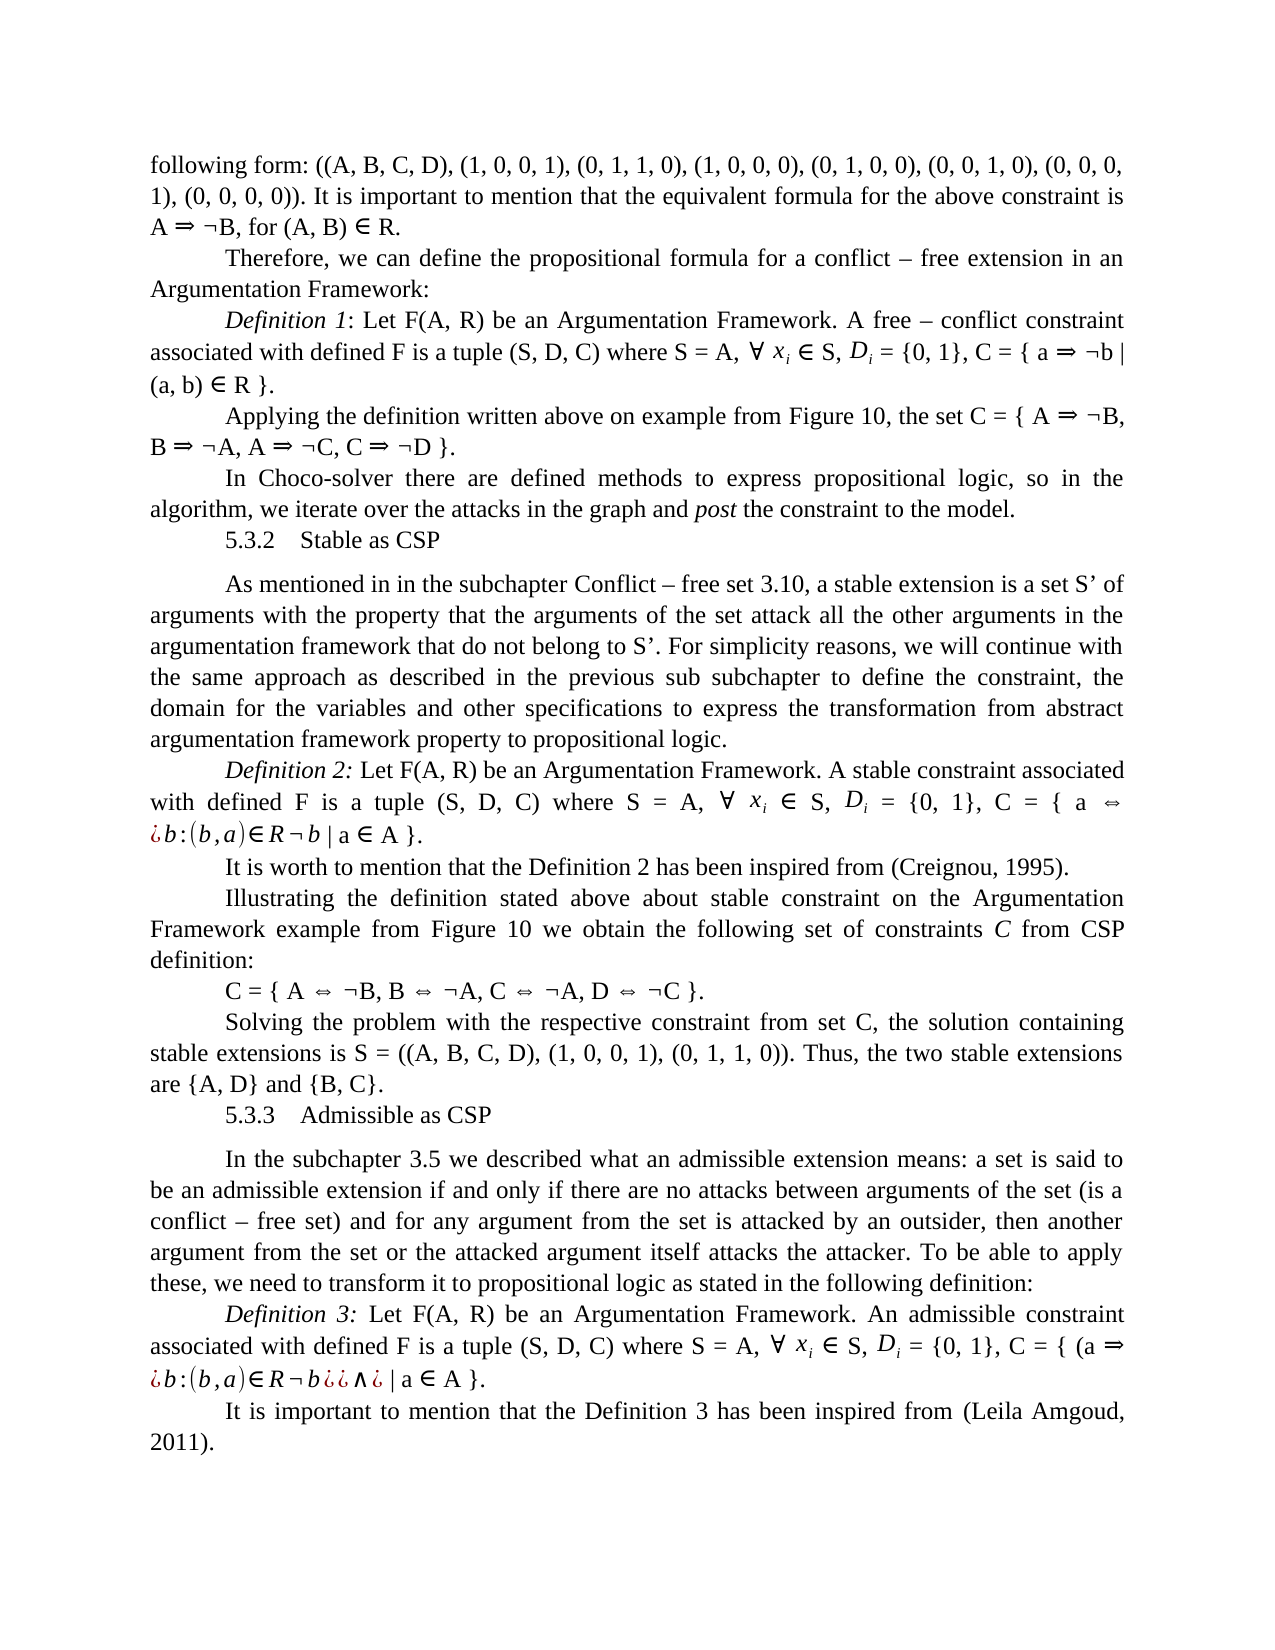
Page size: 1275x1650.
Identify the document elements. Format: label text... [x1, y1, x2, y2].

text It is worth to mention that the Definition 2 has been inspired from . [150, 852, 1125, 881]
text Therefore, we can define the propositional formula for a conflict – free extension in an Argumentation Framework: [150, 243, 1125, 303]
text In the subchapter 3.5 we described what an admissible extension means: a set is said to be an admissible extension if and only if there are no attacks between arguments of the set (is a conflict – free set) and for any argument from the set is attacked by an outsider, then another argument from the set or the attacked argument itself attacks the attacker. To be able to apply these, we need to transform it to propositional logic as stated in the following definition: [150, 1144, 1125, 1297]
subtitle Admissible as CSP [225, 1100, 1125, 1129]
text Definition 3: Let F(A, R) be an Argumentation Framework. An admissible constraint associated with defined F is a tuple (S, D, C) where S = A, S, = {0, 1}, C = { (a | a A }. [150, 1299, 1125, 1394]
text Definition 1: Let F(A, R) be an Argumentation Framework. A free – conflict constraint associated with defined F is a tuple (S, D, C) where S = A, S, = {0, 1}, C = { a b | (a, b) R }. [150, 305, 1125, 399]
text Illustrating the definition stated above about stable constraint on the Argumentation Framework example from Figure 10 we obtain the following set of constraints C from CSP definition: [150, 883, 1125, 974]
text As mentioned in in the subchapter Conflict – free set 3.10, a stable extension is a set S’ of arguments with the property that the arguments of the set attack all the other arguments in the argumentation framework that do not belong to S’. For simplicity reasons, we will continue with the same approach as described in the previous sub subchapter to define the constraint, the domain for the variables and other specifications to express the transformation from abstract argumentation framework property to propositional logic. [150, 569, 1125, 753]
text In Choco-solver there are defined methods to express propositional logic, so in the algorithm, we iterate over the attacks in the graph and post the constraint to the model. [150, 463, 1125, 523]
text C = { A B, B A, C A, D C }. [150, 976, 1125, 1005]
text Definition 2: Let F(A, R) be an Argumentation Framework. A stable constraint associated with defined F is a tuple (S, D, C) where S = A, S, = {0, 1}, C = { a | a A }. [150, 755, 1125, 849]
text It is important to mention that the Definition 3 has been inspired from . [150, 1396, 1125, 1456]
text Applying the definition written above on example from Figure 10, the set C = { A B, B A, A C, C D }. [150, 401, 1125, 461]
subtitle Stable as CSP [225, 525, 1125, 554]
text Solving the problem with the respective constraint from set C, the solution containing stable extensions is S = ((A, B, C, D), (1, 0, 0, 1), (0, 1, 1, 0)). Thus, the two stable extensions are {A, D} and {B, C}. [150, 1007, 1125, 1098]
